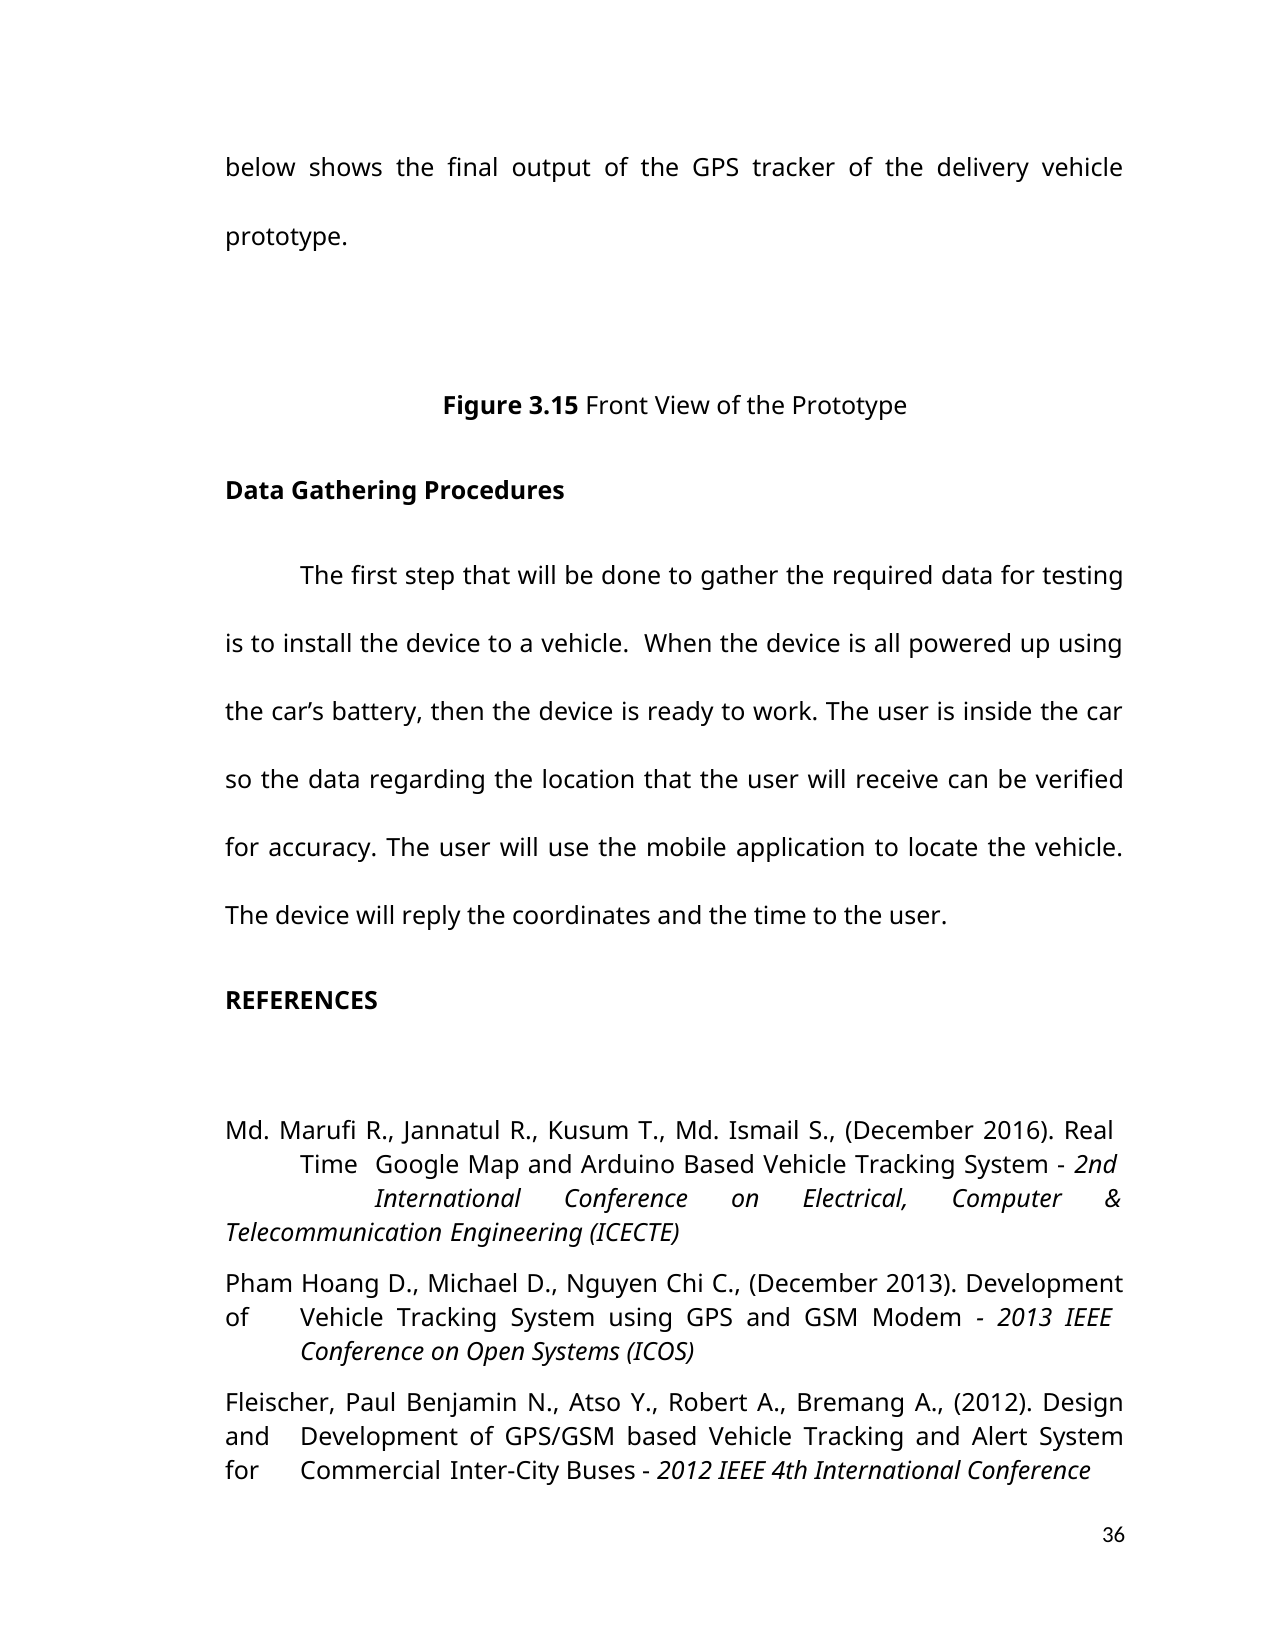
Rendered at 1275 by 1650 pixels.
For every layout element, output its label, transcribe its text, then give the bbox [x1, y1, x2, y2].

text Figure 3.15 Front View of the Prototype [225, 388, 1125, 422]
text Fleischer, Paul Benjamin N., Atso Y., Robert A., Bremang A., (2012). Design and Development of GPS/GSM based Vehicle Tracking and Alert System for Commercial Inter-City Buses - 2012 IEEE 4th International Conference [225, 1385, 1125, 1487]
text The image below shows the final output of the GPS tracker of the delivery vehicle prototype. [225, 150, 1125, 252]
text REFERENCES [225, 983, 1125, 1017]
text Pham Hoang D., Michael D., Nguyen Chi C., (December 2013). Development of Vehicle Tracking System using GPS and GSM Modem - 2013 IEEE Conference on Open Systems (ICOS) [225, 1266, 1125, 1368]
text Md. Marufi R., Jannatul R., Kusum T., Md. Ismail S., (December 2016). Real Time Google Map and Arduino Based Vehicle Tracking System - 2nd International Conference on Electrical, Computer & Telecommunication Engineering (ICECTE) [225, 1113, 1125, 1249]
text Data Gathering Procedures [225, 472, 1125, 507]
text The first step that will be done to gather the required data for testing is to install the device to a vehicle. When the device is all powered up using the car’s battery, then the device is ready to work. The user is inside the car so the data regarding the location that the user will receive can be verified for accuracy. The user will use the mobile application to locate the vehicle. The device will reply the coordinates and the time to the user. [225, 557, 1125, 932]
